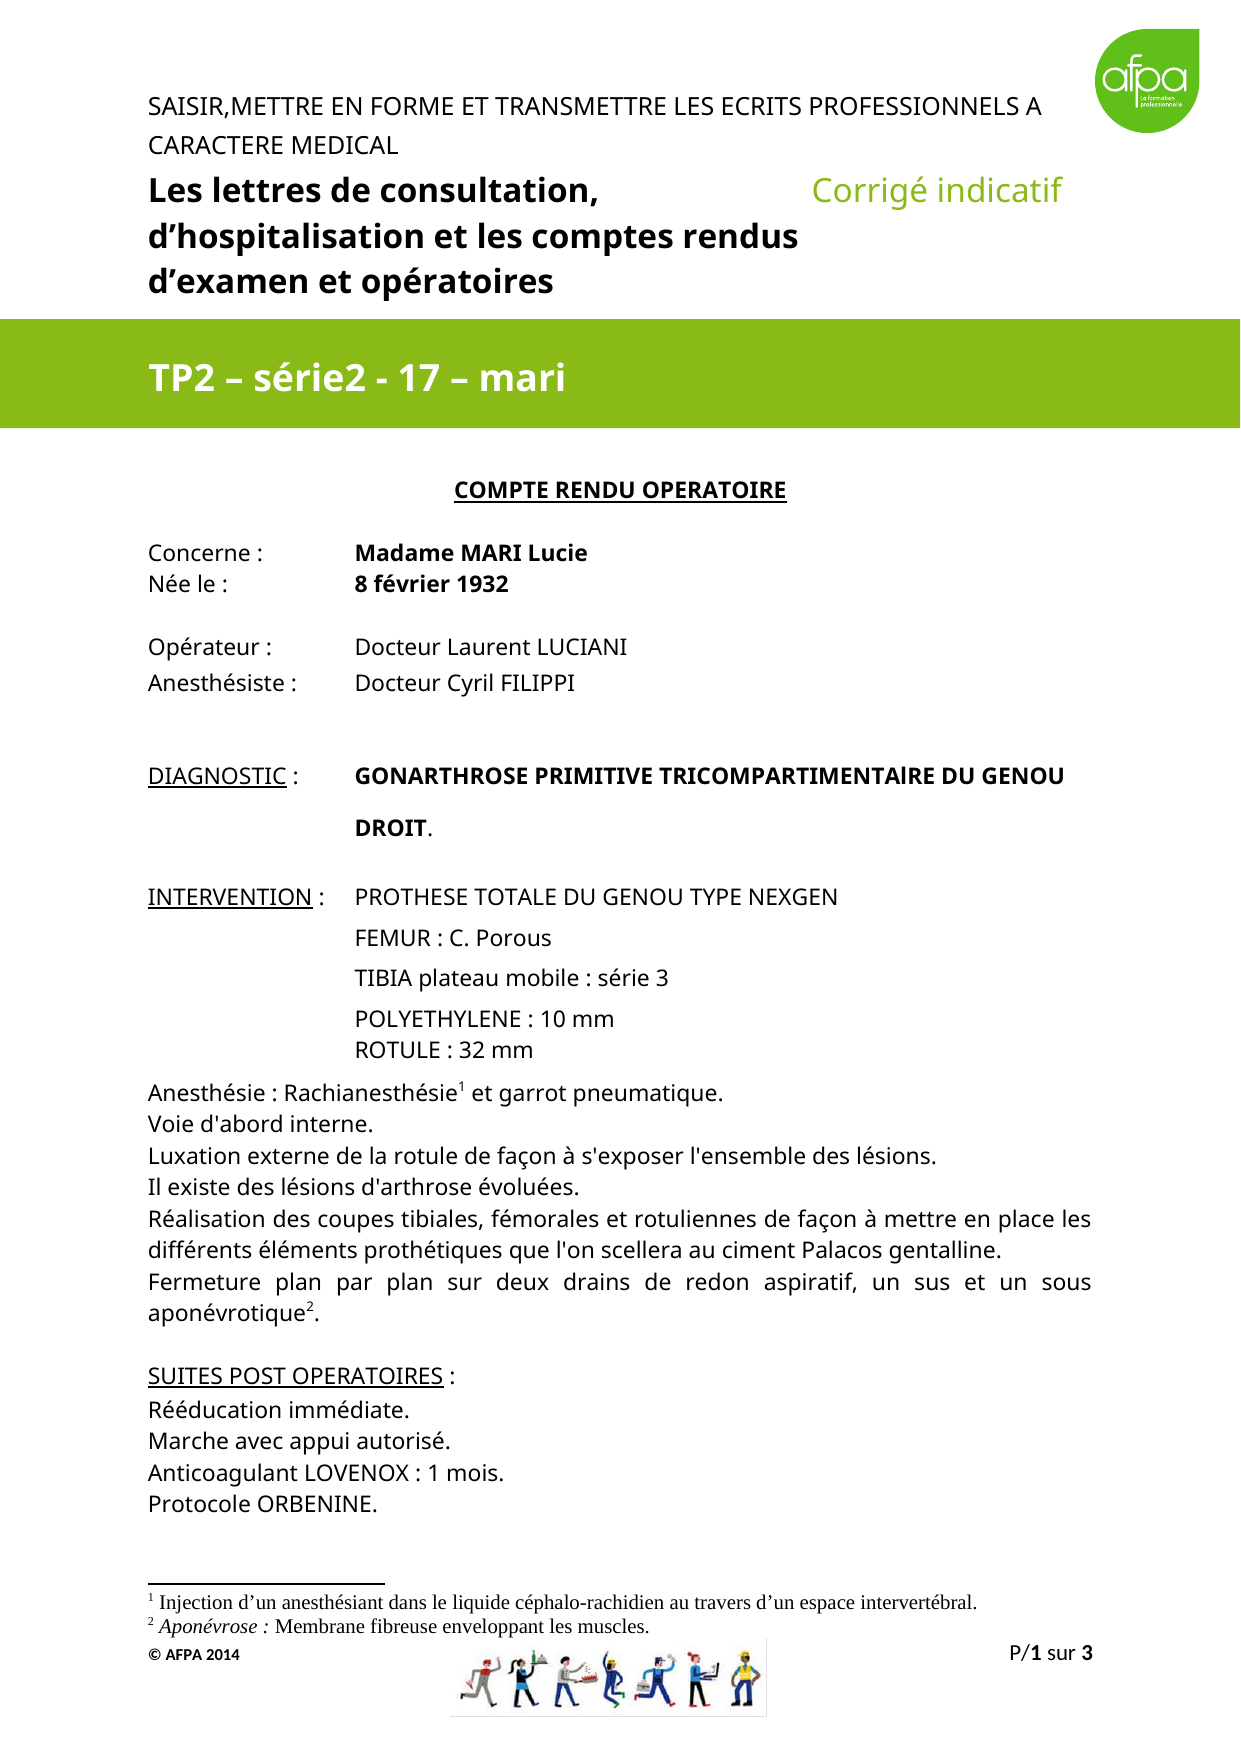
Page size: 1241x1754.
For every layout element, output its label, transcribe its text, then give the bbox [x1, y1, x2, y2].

text POLYETHYLENE : 10 mm [148, 1003, 1093, 1034]
text ROTULE : 32 mm [148, 1034, 1093, 1065]
text DIAGNOSTIC : GONARTHROSE PRIMITIVE TRICOMPARTIMENTAlRE DU GENOU DROIT. [148, 739, 1093, 843]
text Luxation externe de la rotule de façon à s'exposer l'ensemble des lésions. [148, 1139, 1093, 1171]
text Réalisation des coupes tibiales, fémorales et rotuliennes de façon à mettre en place les différents éléments prothétiques que l'on scellera au ciment Palacos gentalline. [148, 1202, 1093, 1265]
text COMPTE RENDU OPERATOIRE [148, 474, 1093, 506]
text Anesthésie : Rachianesthésie et garrot pneumatique. [148, 1065, 1093, 1108]
text Protocole ORBENINE. [148, 1488, 1093, 1519]
text Concerne : Madame MARI Lucie [148, 537, 1093, 568]
text Née le : 8 février 1932 [148, 568, 1093, 599]
picture [449, 1638, 767, 1717]
text Marche avec appui autorisé. [148, 1425, 1093, 1457]
text SUITES POST OPERATOIRES : [148, 1359, 1093, 1391]
text Rééducation immédiate. [148, 1391, 1093, 1425]
text Anticoagulant LOVENOX : 1 mois. [148, 1457, 1093, 1488]
text INTERVENTION : PROTHESE TOTALE DU GENOU TYPE NEXGEN [148, 881, 1093, 912]
text Fermeture plan par plan sur deux drains de redon aspiratif, un sus et un sous aponévrotique. [148, 1265, 1093, 1328]
text Opérateur : Docteur Laurent LUCIANI [148, 631, 1093, 662]
text Voie d'abord interne. [148, 1108, 1093, 1139]
text TIBIA plateau mobile : série 3 [148, 962, 1093, 993]
text FEMUR : C. Porous [148, 921, 1093, 953]
text Il existe des lésions d'arthrose évoluées. [148, 1171, 1093, 1202]
text Anesthésiste : Docteur Cyril FILIPPI [148, 662, 1093, 698]
